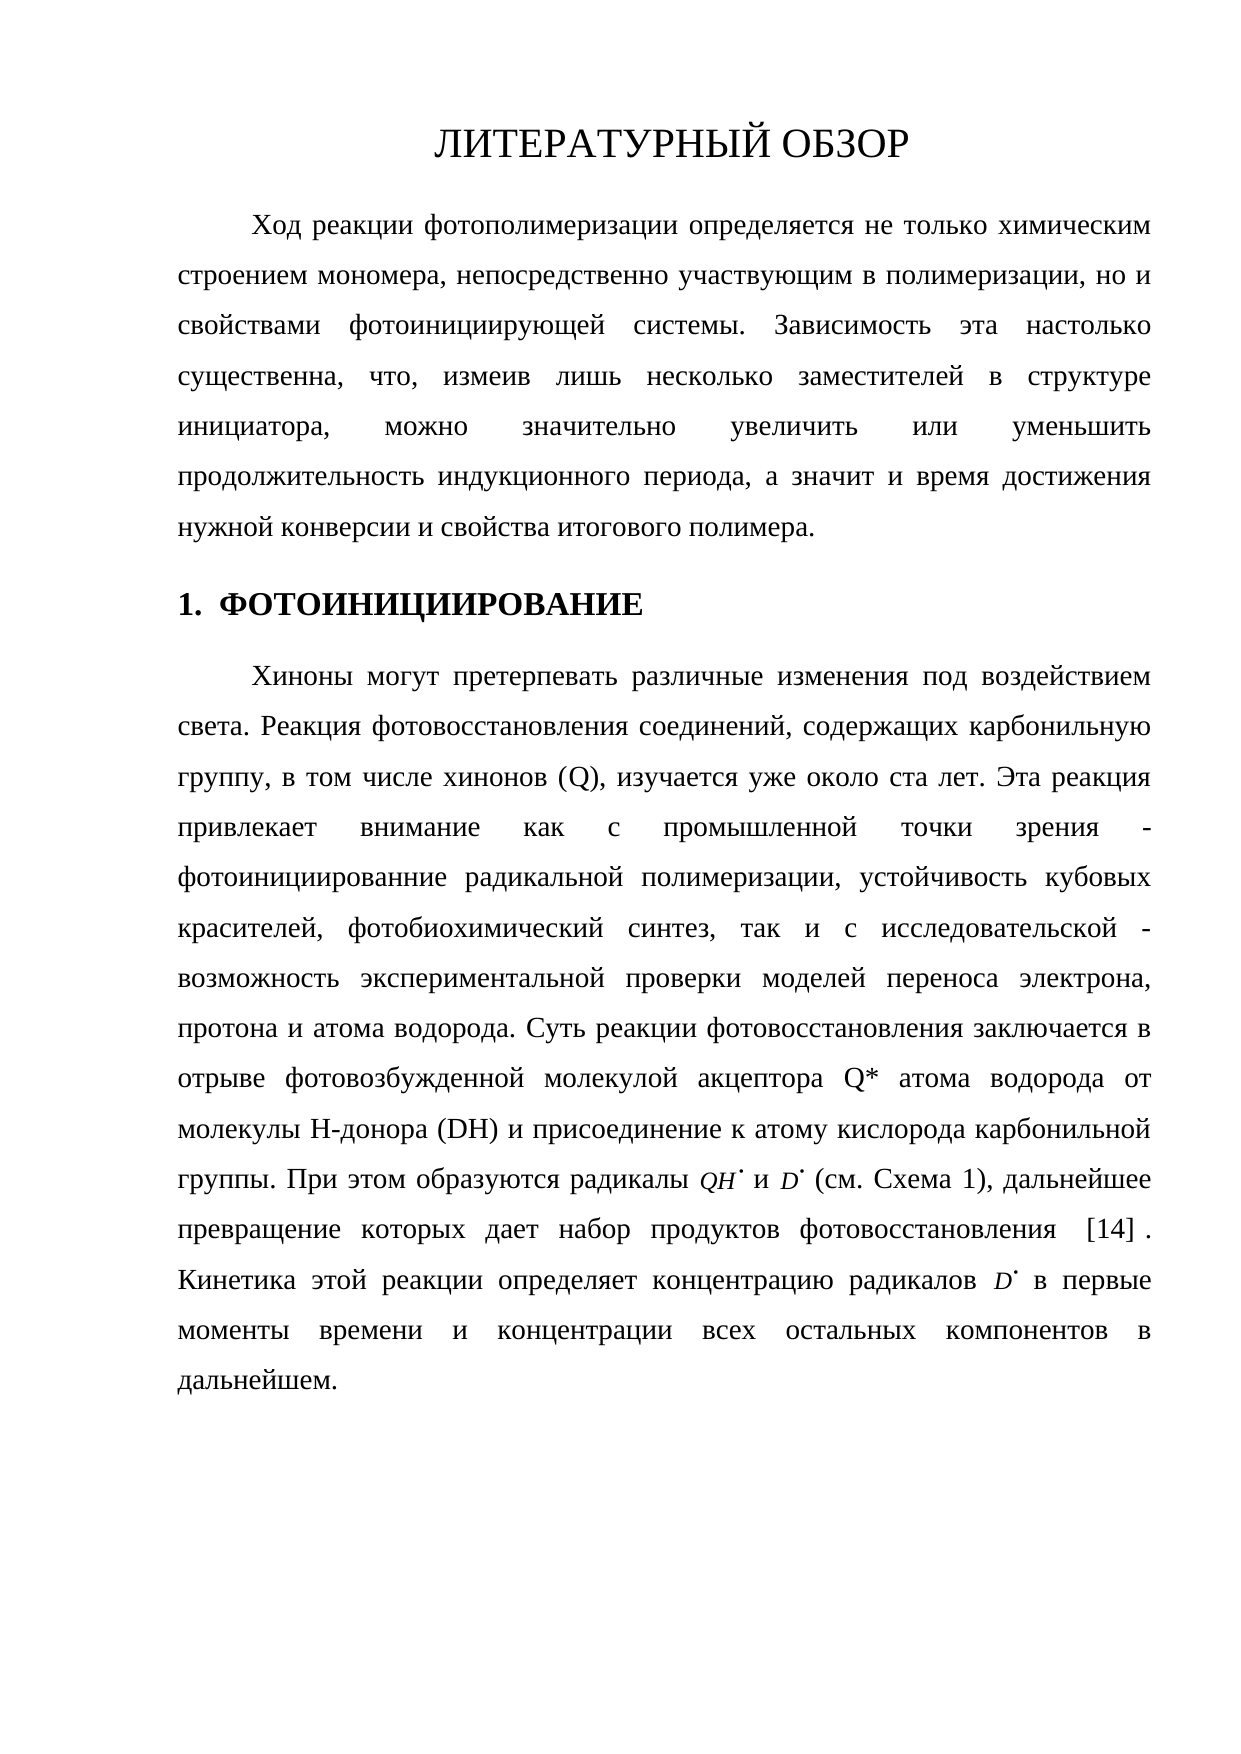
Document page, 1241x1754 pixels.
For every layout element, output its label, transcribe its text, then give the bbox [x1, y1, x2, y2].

text Ход реакции фотополимеризации определяется не только химическим строением мономера, непосредственно участвующим в полимеризации, но и свойствами фотоинициирующей системы. Зависимость эта настолько существенна, что, измеив лишь несколько заместителей в структуре инициатора, можно значительно увеличить или уменьшить продолжительность индукционного периода, а значит и время достижения нужной конверсии и свойства итогового полимера. [177, 207, 1152, 542]
list Фотоинициирование [177, 584, 1152, 622]
text Литературный обзор [192, 118, 1152, 166]
text Хиноны могут претерпевать различные изменения под воздействием света. Реакция фотовосстановления соединений, содержащих карбонильную группу, в том числе хинонов (Q), изучается уже около ста лет. Эта реакция привлекает внимание как с промышленной точки зрения - фотоинициированние радикальной полимеризации, устойчивость кубовых красителей, фотобиохимический синтез, так и с исследовательской - возможность экспериментальной проверки моделей переноса электрона, протона и атома водорода. Суть реакции фотовосстановления заключается в отрыве фотовозбужденной молекулой акцептора Q* атома водорода от молекулы Н-донора (DH) и присоединение к атому кислорода карбонильной группы. При этом образуются радикалы и (см. Схема 1), дальнейшее превращение которых дает набор продуктов фотовосстановления . Кинетика этой реакции определяет концентрацию радикалов в первые моменты времени и концентрации всех остальных компонентов в дальнейшем. [177, 658, 1152, 1396]
